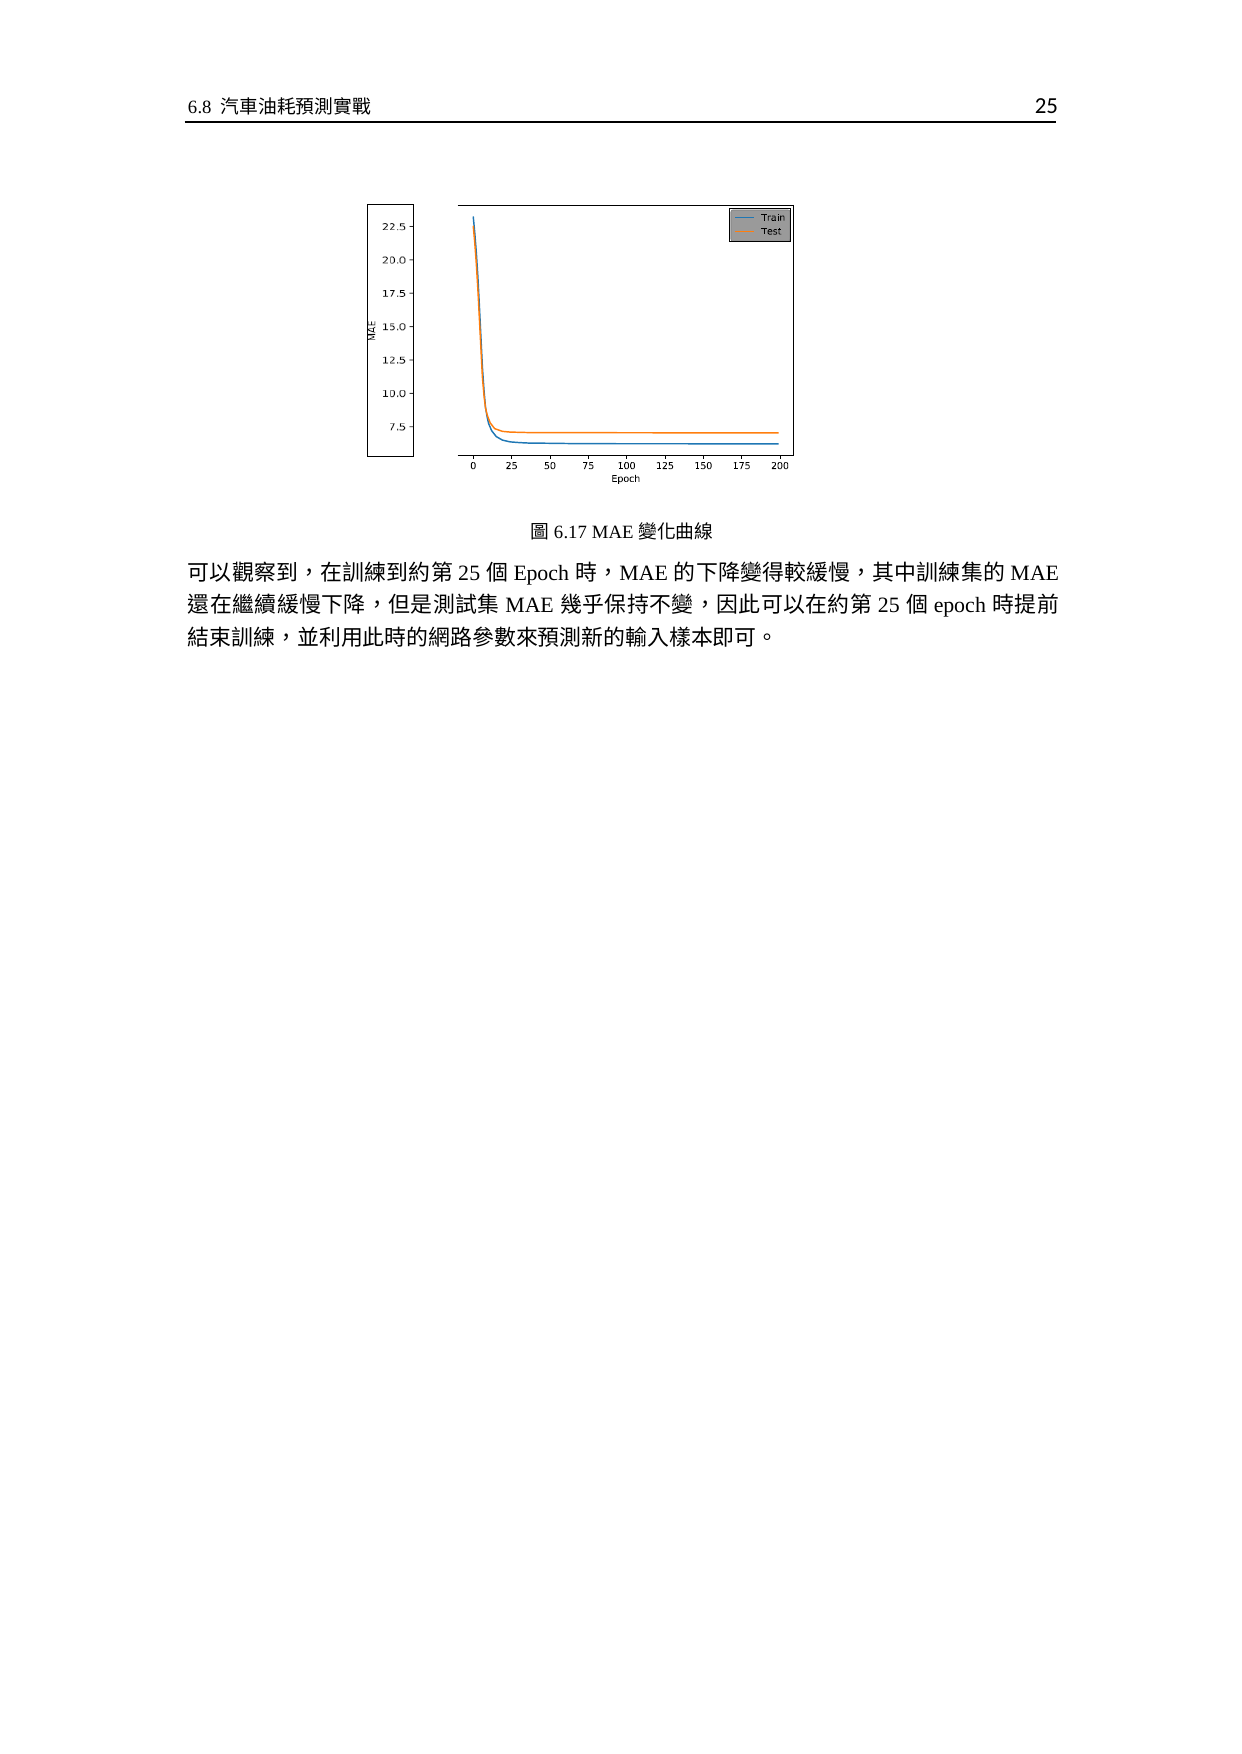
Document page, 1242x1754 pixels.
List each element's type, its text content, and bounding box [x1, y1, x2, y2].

picture [730, 209, 790, 241]
text 圖 6.17 MAE 變化曲線 [523, 516, 720, 542]
text 可以觀察到，在訓練到約第 25 個 Epoch 時，MAE 的下降變得較緩慢，其中訓練集的 MAE 還在繼續緩慢下降，但是測試集 MAE 幾乎保持不變，因此可以在約第 25 個 epoch 時提前 結束訓練，並利用此時的網路參數來預測新的輸入樣本即可。 [188, 554, 1060, 652]
picture [368, 205, 413, 456]
